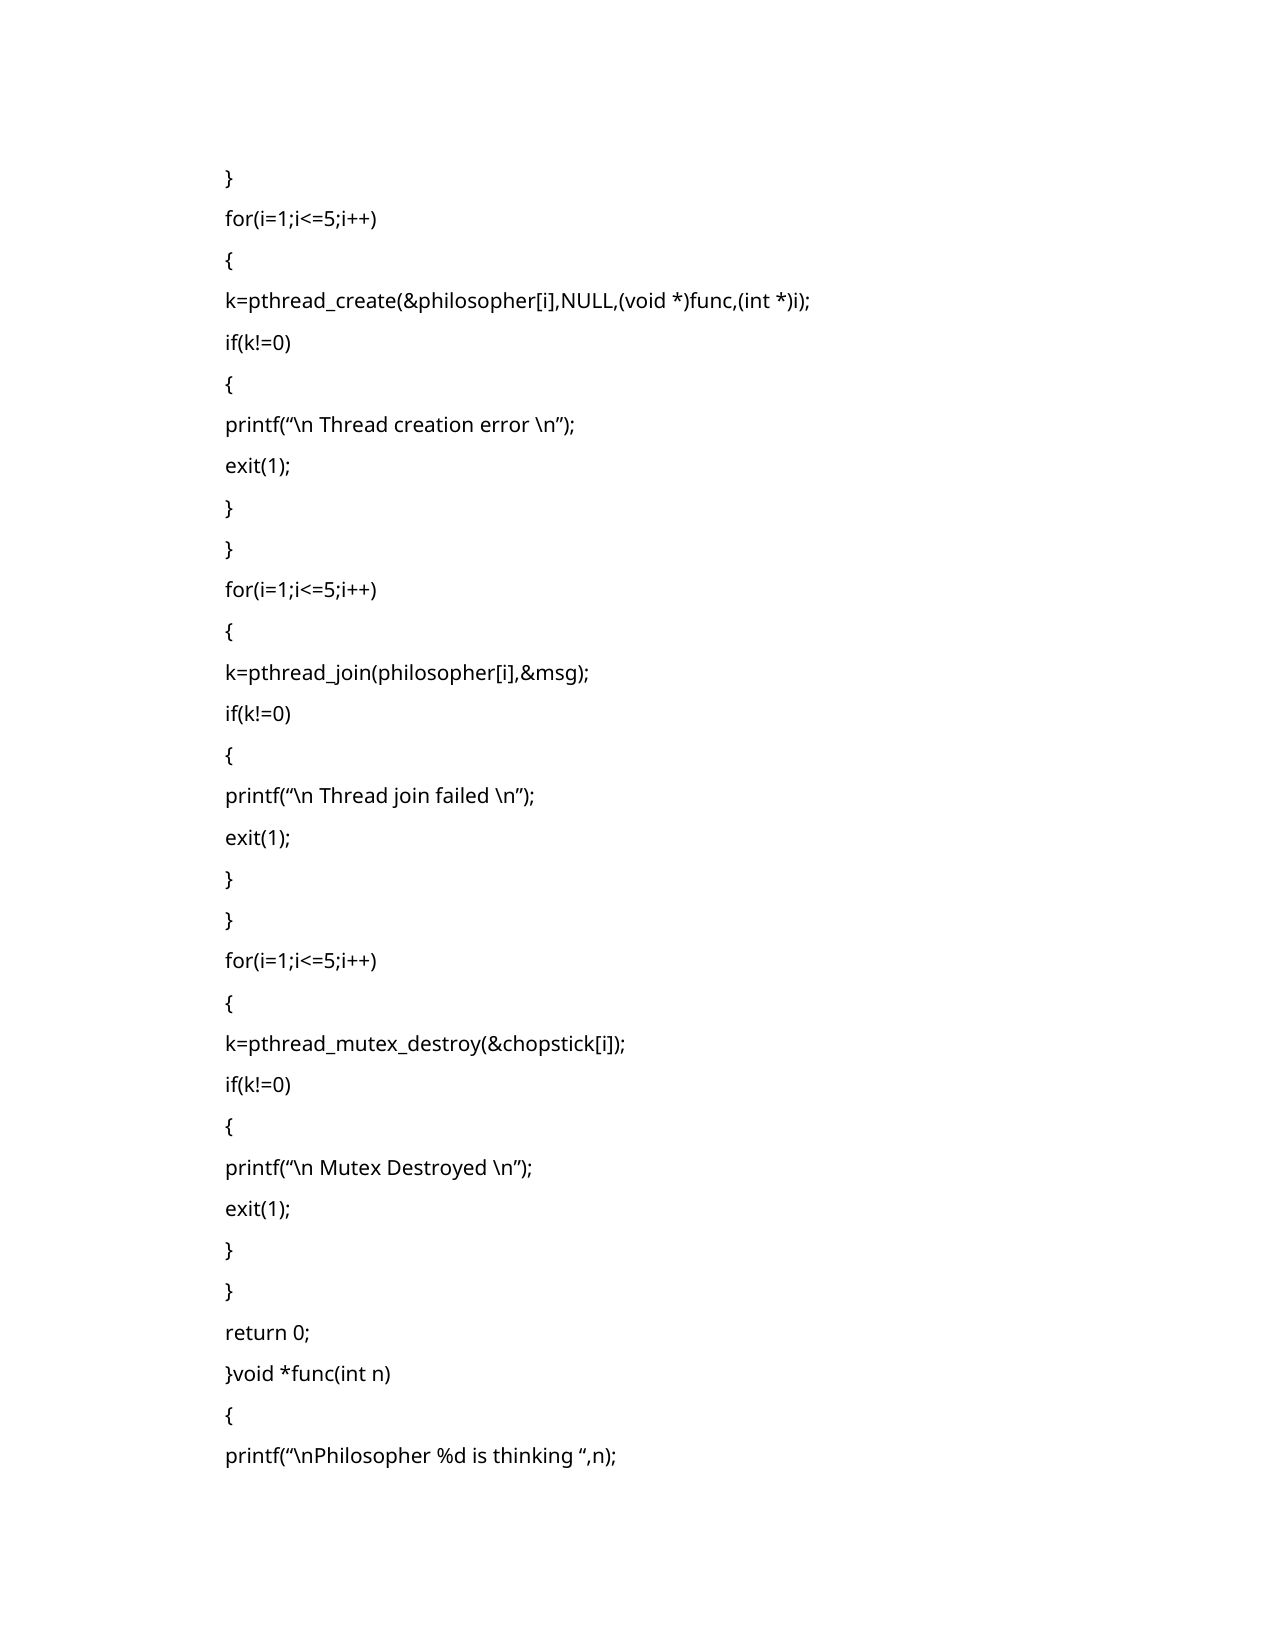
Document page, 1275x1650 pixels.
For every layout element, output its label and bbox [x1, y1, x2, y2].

list [187, 150, 1125, 1470]
